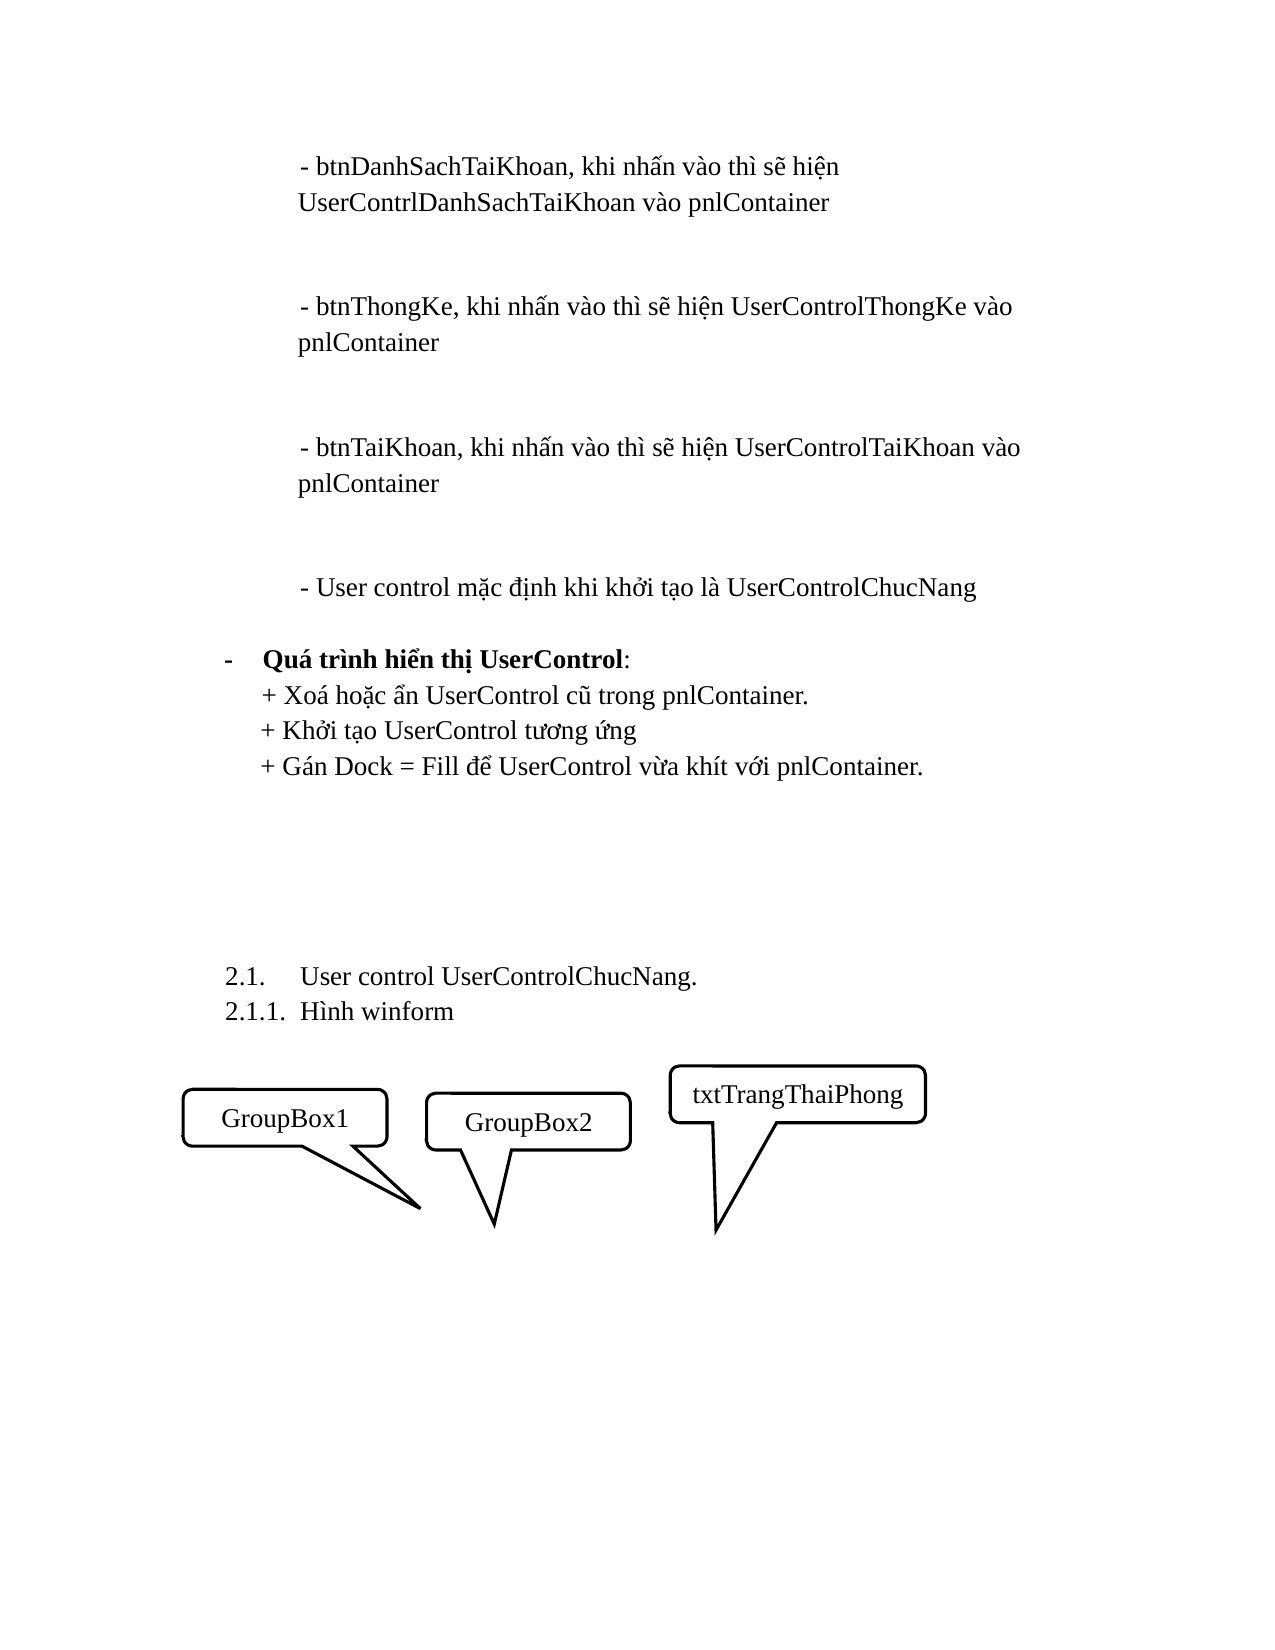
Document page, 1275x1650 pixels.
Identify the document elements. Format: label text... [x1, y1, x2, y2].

list - Quá trình hiển thị UserControl: [224, 643, 1125, 674]
list + Khởi tạo UserControl tương ứng [187, 714, 1125, 746]
list - btnTaiKhoan, khi nhấn vào thì sẽ hiện UserControlTaiKhoan vào pnlContainer [298, 431, 1125, 498]
list - btnDanhSachTaiKhoan, khi nhấn vào thì sẽ hiện UserContrlDanhSachTaiKhoan vào pnlContainer [298, 150, 1125, 217]
list - User control mặc định khi khởi tạo là UserControlChucNang [298, 572, 1125, 603]
list + Xoá hoặc ẩn UserControl cũ trong pnlContainer. [261, 679, 1125, 710]
list Hình winform [225, 996, 1125, 1027]
list + Gán Dock = Fill để UserControl vừa khít với pnlContainer. [187, 750, 1125, 781]
list User control UserControlChucNang. [225, 960, 1125, 991]
list - btnThongKe, khi nhấn vào thì sẽ hiện UserControlThongKe vào pnlContainer [298, 291, 1125, 357]
